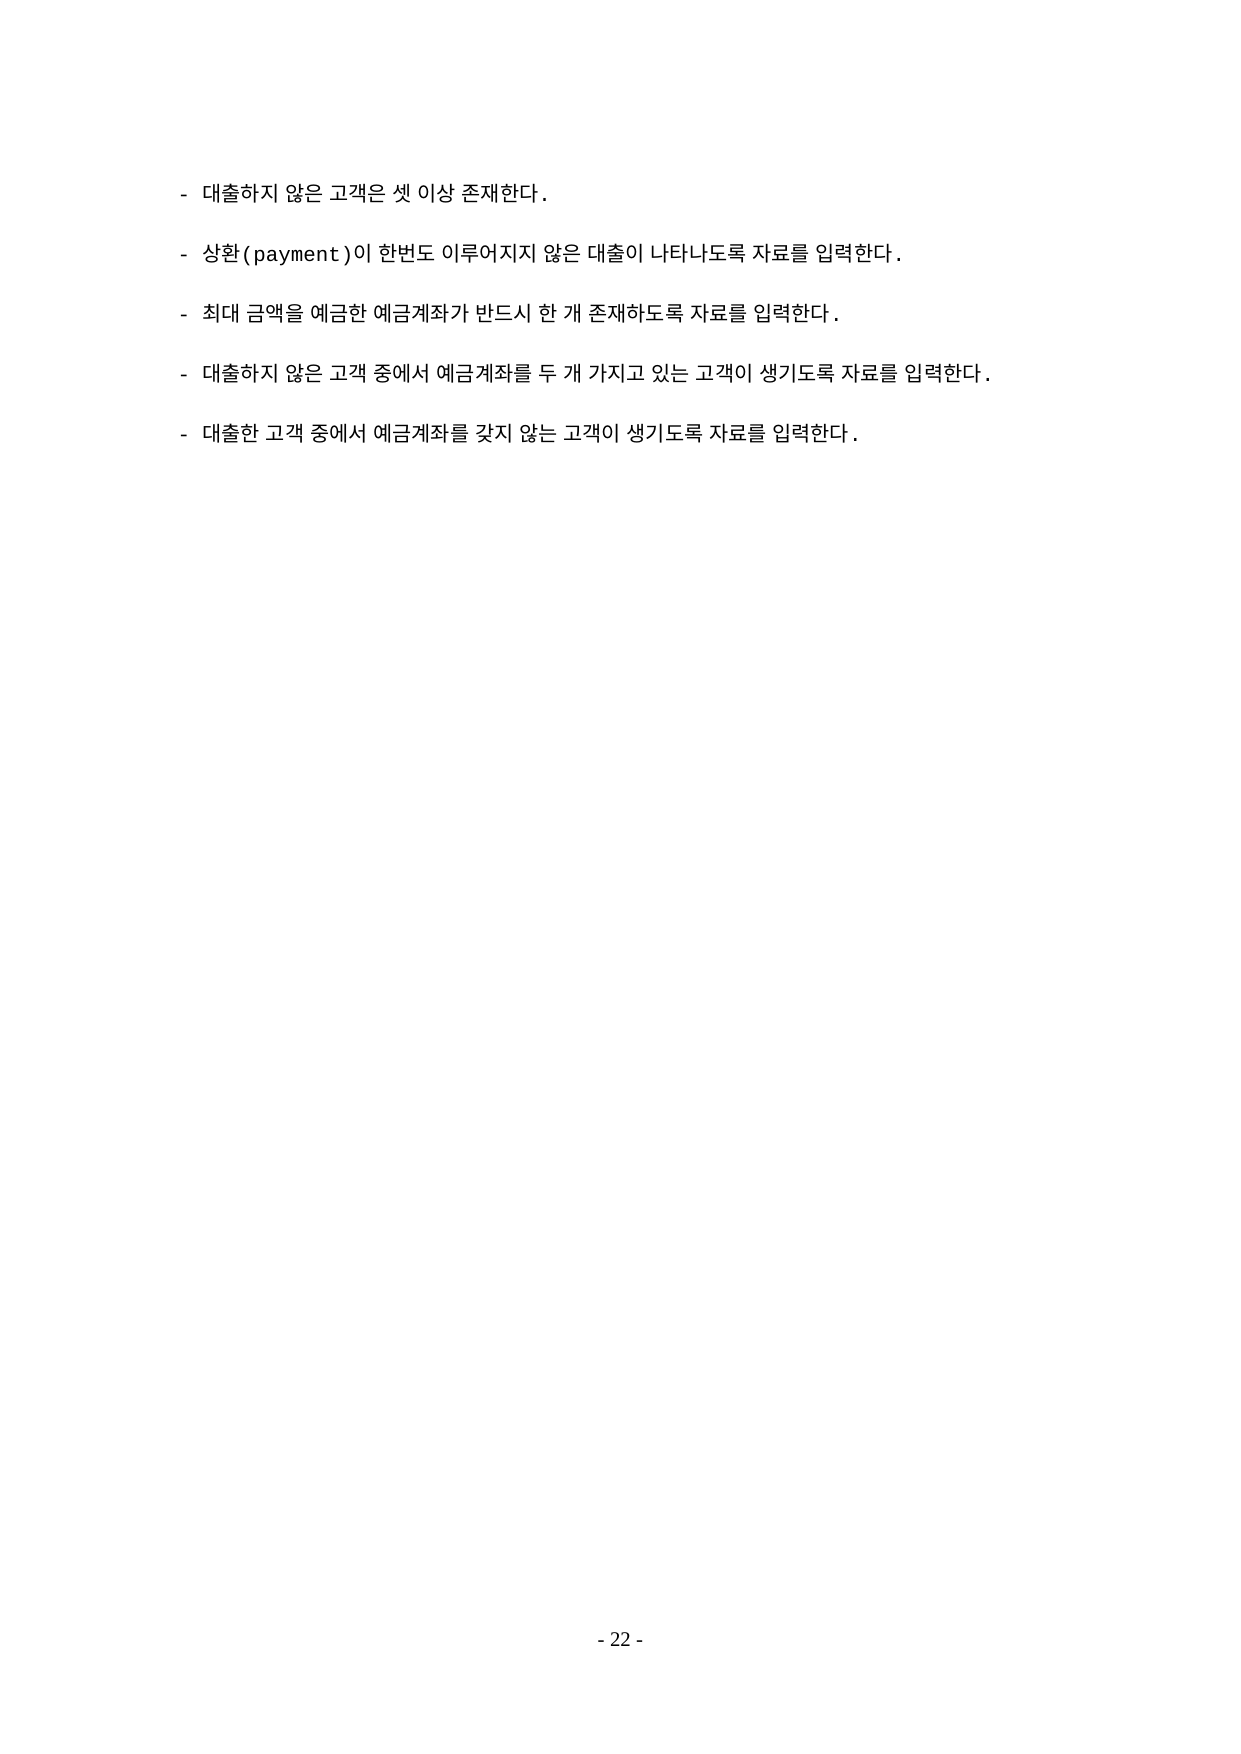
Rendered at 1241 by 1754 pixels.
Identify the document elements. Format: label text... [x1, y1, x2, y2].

text - 최대 금액을 예금한 예금계좌가 반드시 한 개 존재하도록 자료를 입력한다. [177, 297, 1063, 327]
text - 대출하지 않은 고객 중에서 예금계좌를 두 개 가지고 있는 고객이 생기도록 자료를 입력한다. [177, 357, 1063, 387]
text - 상환(payment)이 한번도 이루어지지 않은 대출이 나타나도록 자료를 입력한다. [177, 237, 1063, 267]
text - 대출하지 않은 고객은 셋 이상 존재한다. [177, 177, 1063, 208]
text - 대출한 고객 중에서 예금계좌를 갖지 않는 고객이 생기도록 자료를 입력한다. [177, 417, 1063, 447]
